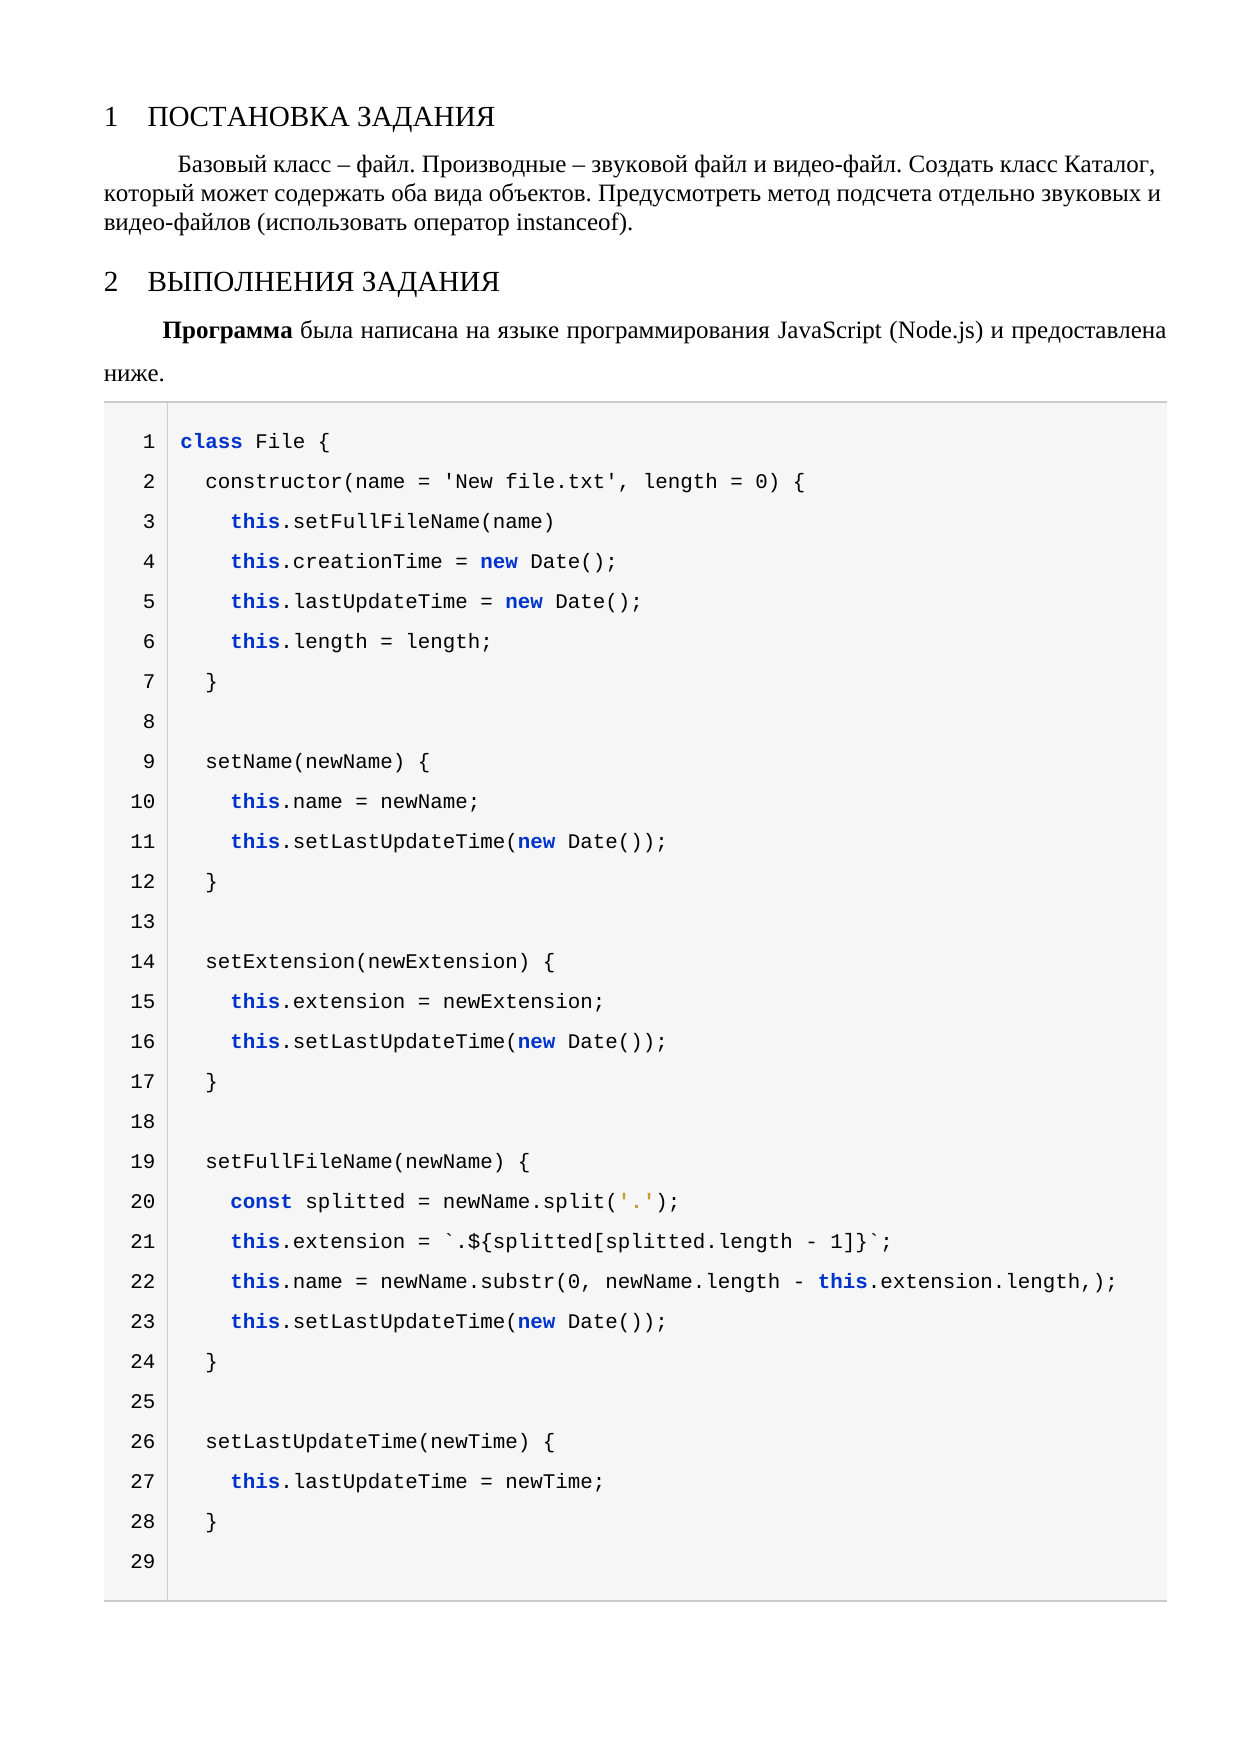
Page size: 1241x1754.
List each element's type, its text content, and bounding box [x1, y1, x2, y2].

subtitle Выполнения задания [103, 264, 1167, 298]
text Программа была написана на языке программирования JavaScript (Node.js) и предоставлена ниже. [103, 315, 1167, 387]
text Базовый класс – файл. Производные – звуковой файл и видео-файл. Создать класс Каталог, который может содержать оба вида объектов. Предусмотреть метод подсчета отдельно звуковых и видео-файлов (использовать оператор instanceof). [103, 149, 1167, 235]
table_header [168, 403, 1167, 1600]
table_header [104, 403, 167, 1600]
subtitle Постановка задания [103, 99, 1167, 132]
